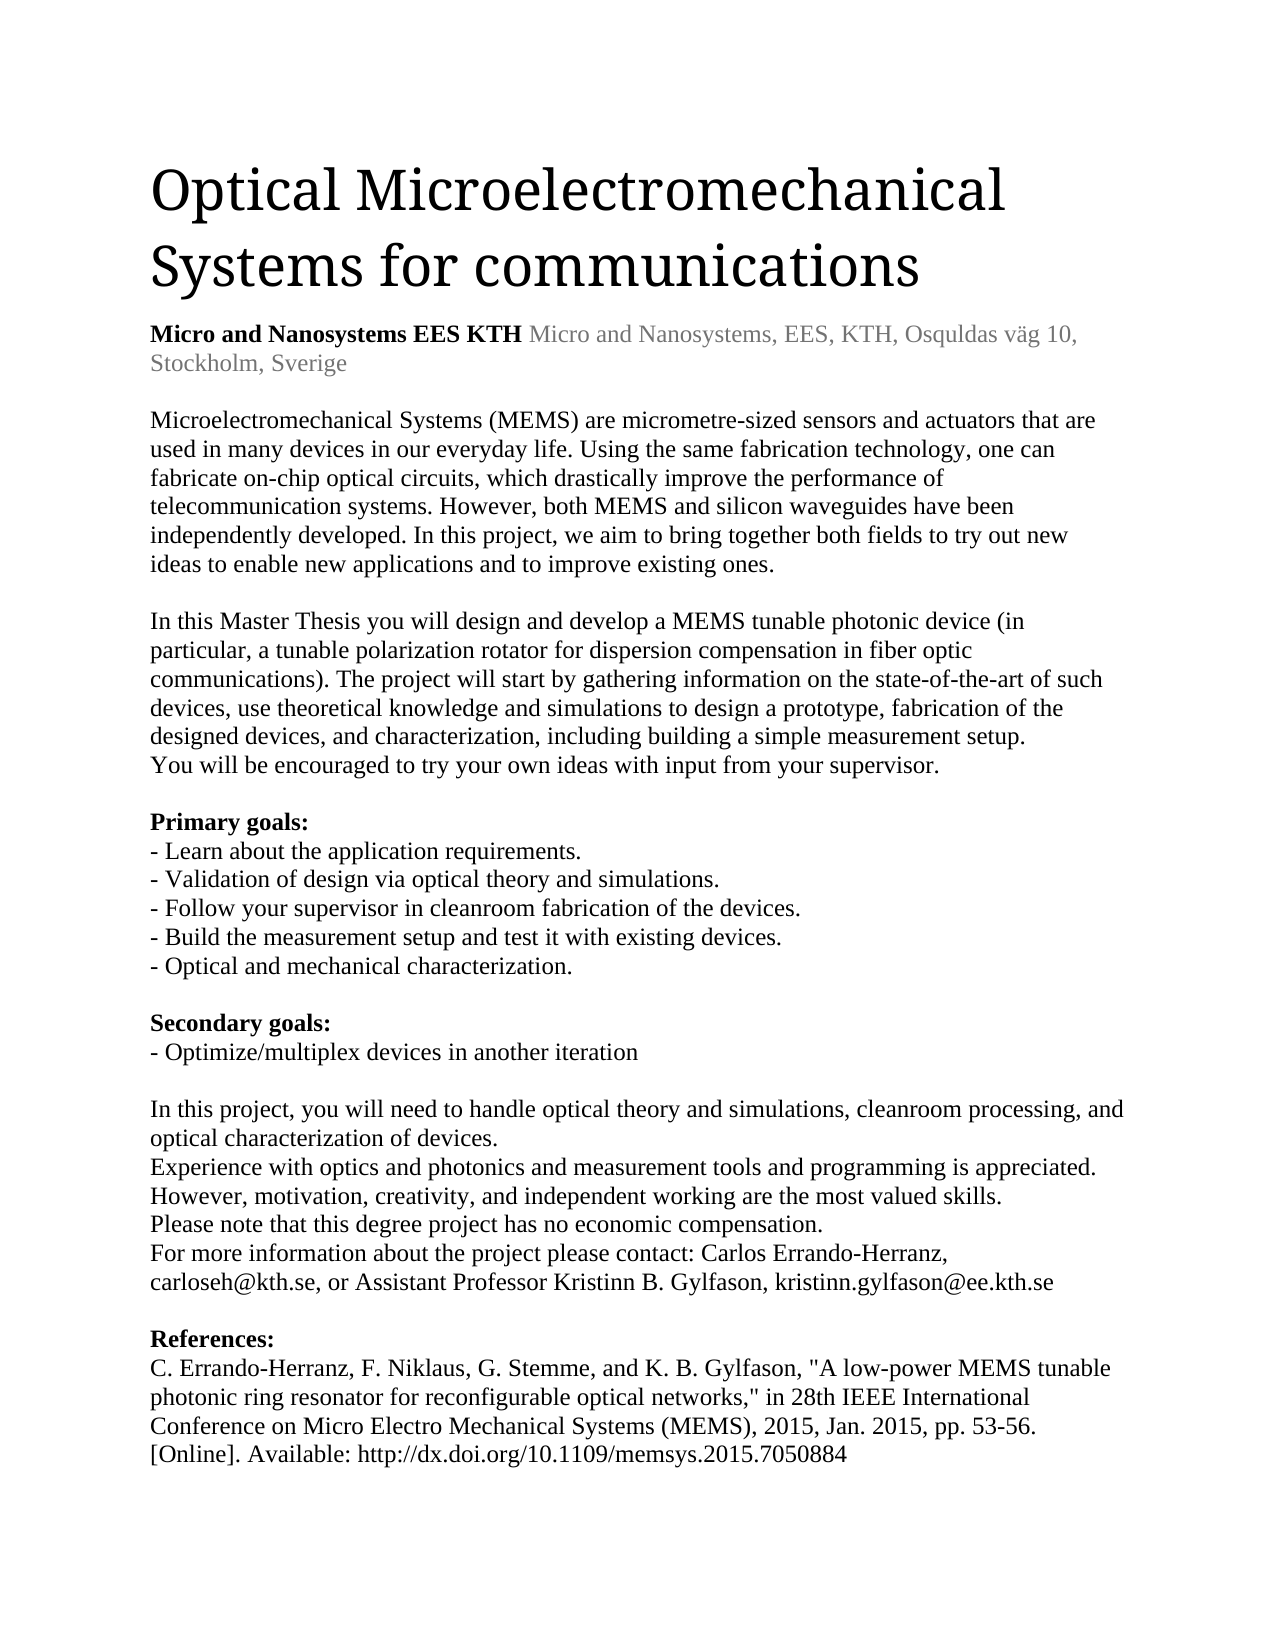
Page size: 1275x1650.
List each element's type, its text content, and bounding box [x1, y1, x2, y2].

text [150, 922, 1125, 1497]
text Optical Microelectromechanical Systems for communications [150, 150, 1125, 303]
text Microelectromechanical Systems (MEMS) are micrometre-sized sensors and actuators that are used in many devices in our everyday life. Using the same fabrication technology, one can fabricate on-chip optical circuits, which drastically improve the performance of telecommunication systems. However, both MEMS and silicon waveguides have been independently developed. In this project, we aim to bring together both fields to try out new ideas to enable new applications and to improve existing ones. In this Master Thesis you will design and develop a MEMS tunable photonic device (in particular, a tunable polarization rotator for dispersion compensation in fiber optic communications). The project will start by gathering information on the state-of-the-art of such devices, use theoretical knowledge and simulations to design a prototype, fabrication of the designed devices, and characterization, including building a simple measurement setup. You will be encouraged to try your own ideas with input from your supervisor. [150, 405, 1125, 807]
text Primary goals: - Learn about the application requirements. - Validation of design via optical theory and simulations. - Follow your supervisor in cleanroom fabrication of the devices. [150, 807, 1125, 922]
text Micro and Nanosystems EES KTH Micro and Nanosystems, EES, KTH, Osquldas väg 10, Stockholm, Sverige [150, 319, 1125, 376]
